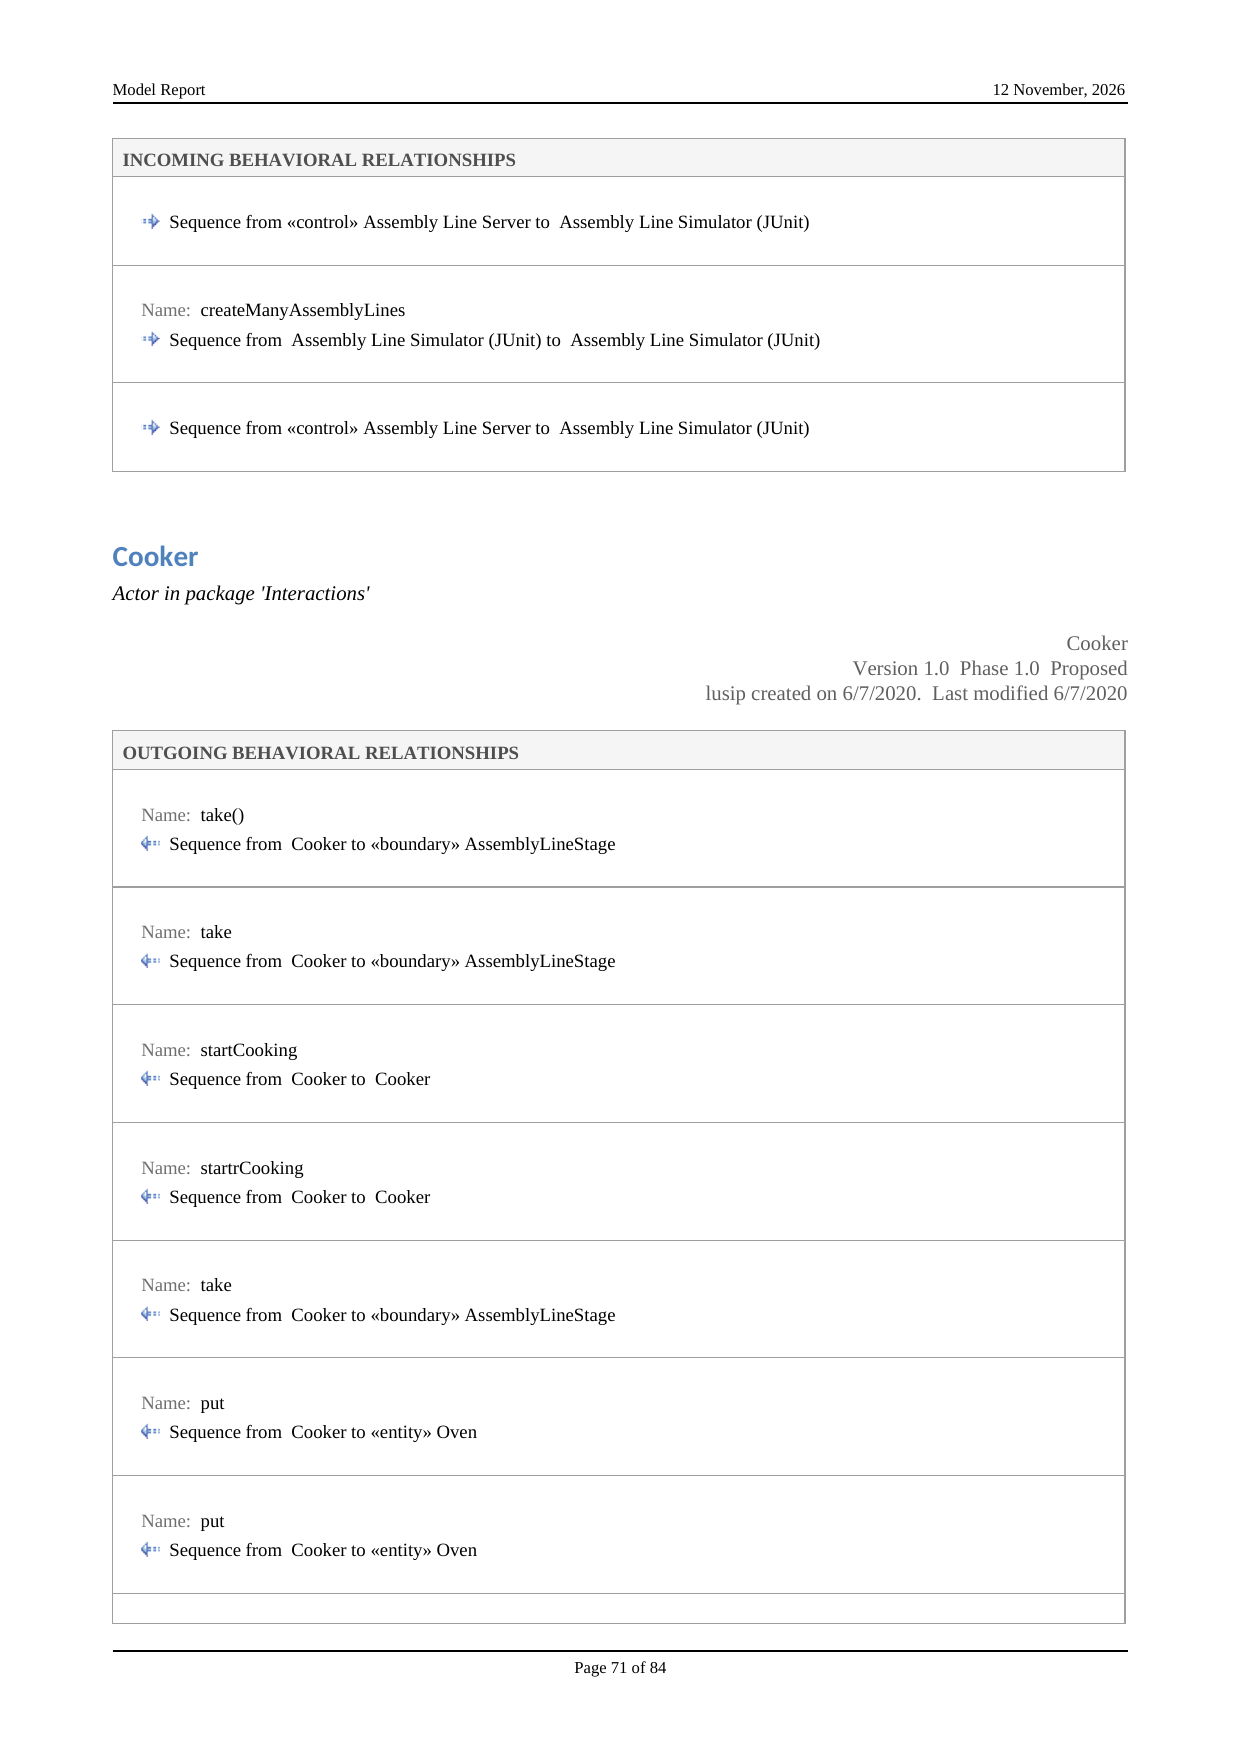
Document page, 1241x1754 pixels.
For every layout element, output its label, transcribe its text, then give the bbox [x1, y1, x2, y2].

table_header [113, 1594, 1124, 1623]
picture [141, 1066, 160, 1086]
table_header Name: take Sequence from Cooker to «boundary» AssemblyLineStage [113, 1241, 1124, 1357]
text Actor in package 'Interactions' [112, 580, 1128, 605]
table_header Name: startrCooking Sequence from Cooker to Cooker [113, 1123, 1124, 1239]
table_header Name: put Sequence from Cooker to «entity» Oven [113, 1476, 1124, 1593]
table_header Name: createManyAssemblyLines Sequence from Assembly Line Simulator (JUnit) to Assembly Line Simulator (JUnit) [113, 266, 1124, 382]
picture [141, 1537, 160, 1557]
text Cooker [112, 630, 1128, 655]
picture [141, 1302, 160, 1321]
table_cell Name: take() Sequence from Cooker to «boundary» AssemblyLineStage [113, 770, 1124, 886]
table_header Sequence from «control» Assembly Line Server to Assembly Line Simulator (JUnit) [113, 383, 1124, 471]
table_header INCOMING BEHAVIORAL RELATIONSHIPS [113, 139, 1124, 176]
table_header OUTGOING BEHAVIORAL RELATIONSHIPS [113, 731, 1124, 769]
table_header Name: startCooking Sequence from Cooker to Cooker [113, 1005, 1124, 1122]
picture [141, 209, 160, 229]
table_header Name: take Sequence from Cooker to «boundary» AssemblyLineStage [113, 888, 1124, 1004]
picture [141, 1184, 160, 1204]
table_cell Sequence from «control» Assembly Line Server to Assembly Line Simulator (JUnit) [113, 177, 1124, 264]
text lusip created on 6/7/2020. Last modified 6/7/2020 [112, 680, 1128, 705]
picture [141, 415, 160, 435]
text Version 1.0 Phase 1.0 Proposed [112, 655, 1128, 680]
subtitle Cooker [112, 547, 1128, 572]
table_header Name: put Sequence from Cooker to «entity» Oven [113, 1358, 1124, 1475]
picture [141, 949, 160, 968]
picture [141, 327, 160, 346]
picture [141, 831, 160, 851]
picture [141, 1420, 160, 1439]
